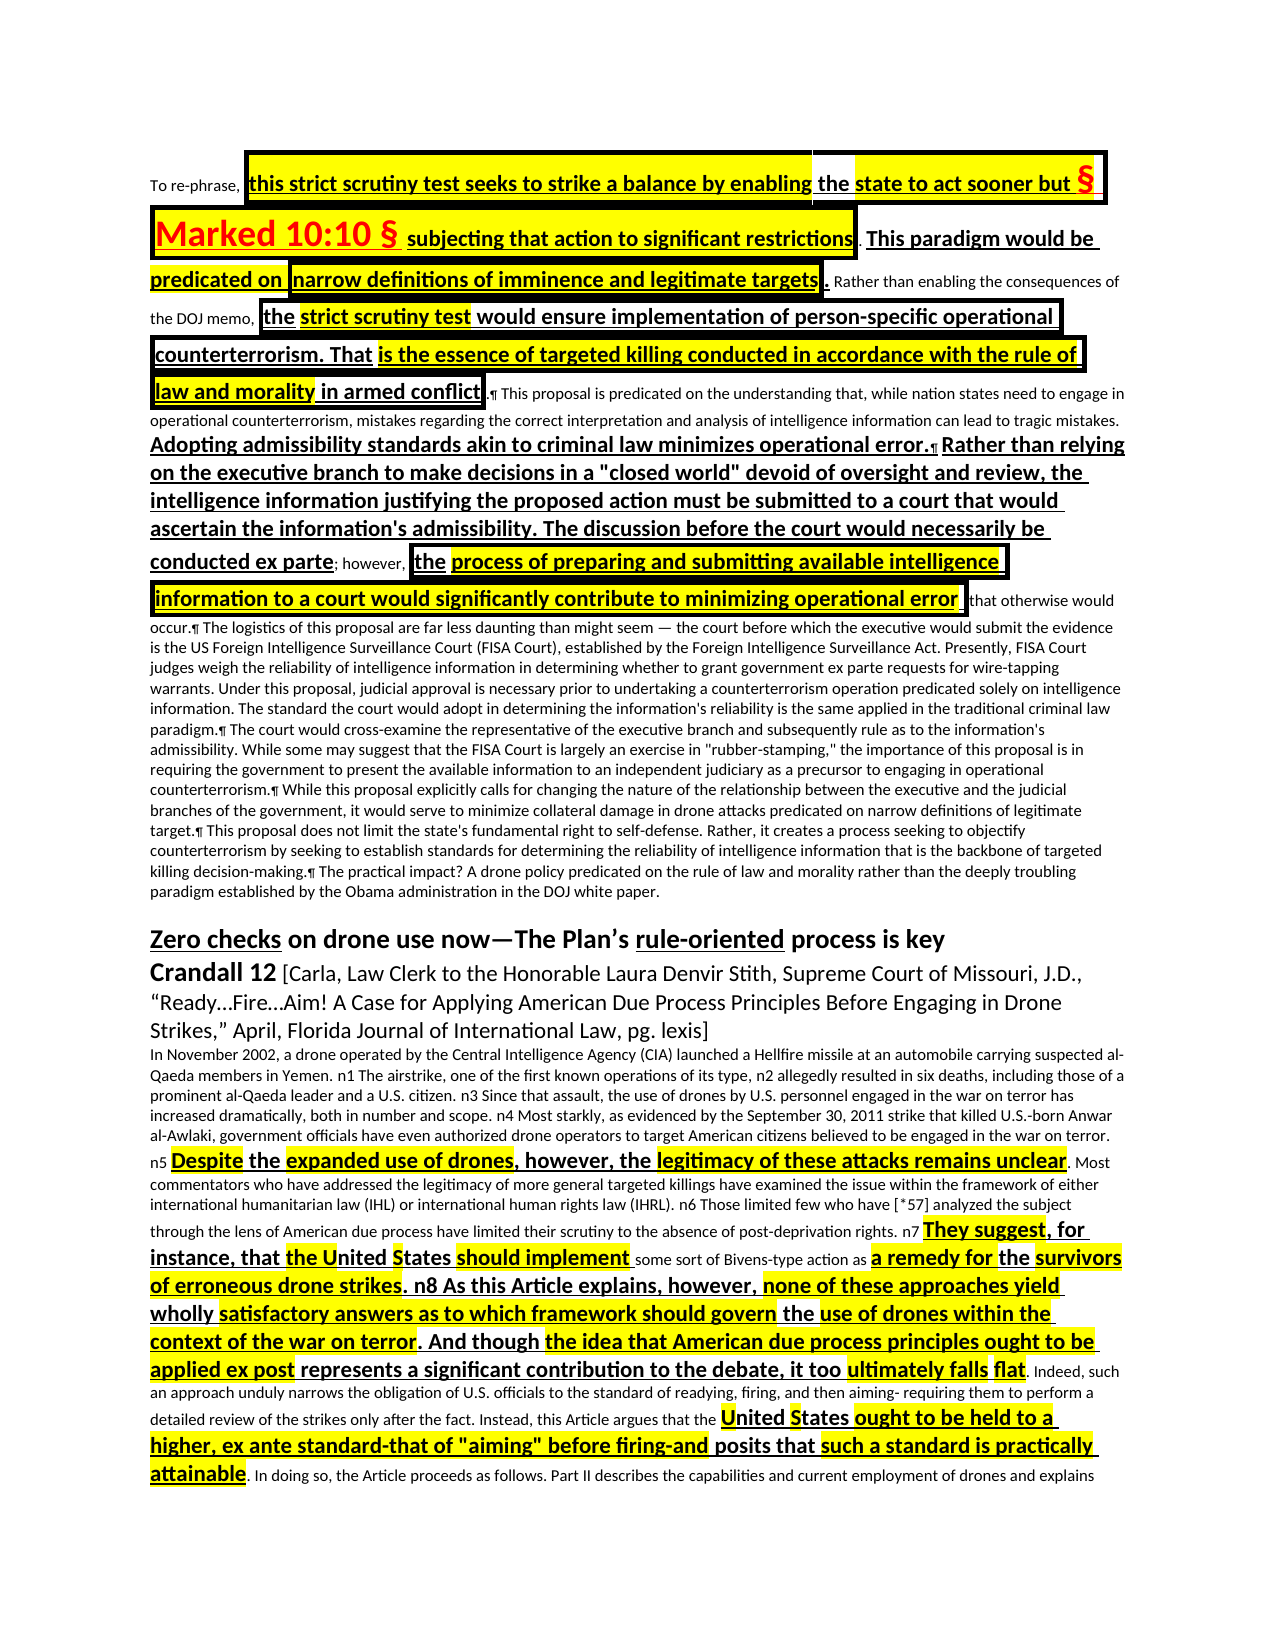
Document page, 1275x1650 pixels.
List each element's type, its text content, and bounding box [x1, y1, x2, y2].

text Crandall 12 [Carla, Law Clerk to the Honorable Laura Denvir Stith, Supreme Court of Missouri, J.D., “Ready…Fire…Aim! A Case for Applying American Due Process Principles Before Engaging in Drone Strikes,” April, Florida Journal of International Law, pg. lexis] [150, 955, 1125, 1044]
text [150, 150, 1125, 902]
subtitle Zero checks on drone use now—The Plan’s rule-oriented process is key [150, 922, 1125, 955]
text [150, 1044, 1125, 1487]
